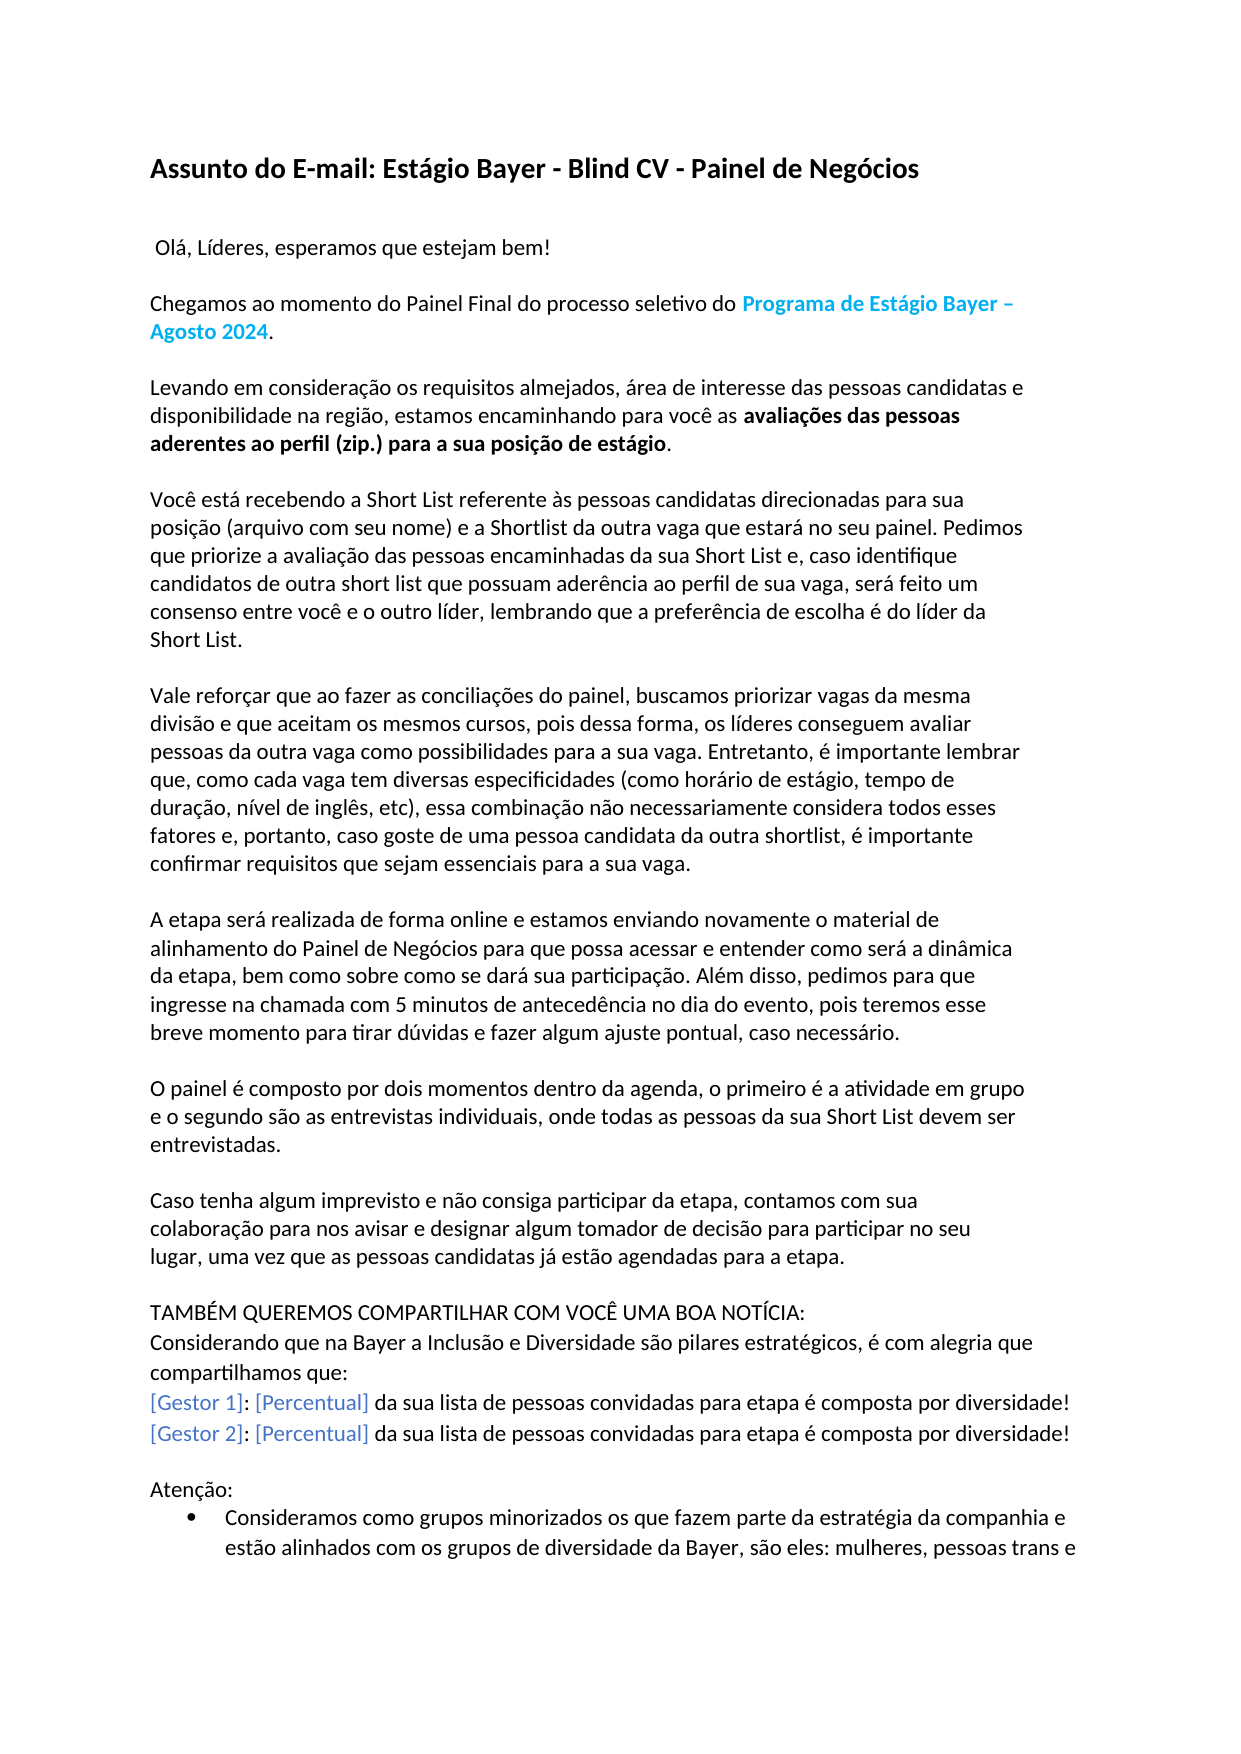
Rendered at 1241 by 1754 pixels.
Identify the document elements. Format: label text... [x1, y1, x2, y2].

text TAMBÉM QUEREMOS COMPARTILHAR COM VOCÊ UMA BOA NOTÍCIA: Considerando que na Bayer a Inclusão e Diversidade são pilares estratégicos, é com alegria que compartilhamos que: [150, 1298, 1090, 1386]
text Chegamos ao momento do Painel Final do processo seletivo do Programa de Estágio Bayer – Agosto 2024. [150, 289, 1029, 345]
text Você está recebendo a Short List referente às pessoas candidatas direcionadas para sua posição (arquivo com seu nome) e a Shortlist da outra vaga que estará no seu painel. Pedimos que priorize a avaliação das pessoas encaminhadas da sua Short List e, caso identifique candidatos de outra short list que possuam aderência ao perfil de sua vaga, será feito um consenso entre você e o outro líder, lembrando que a preferência de escolha é do líder da Short List. [150, 485, 1029, 653]
text O painel é composto por dois momentos dentro da agenda, o primeiro é a atividade em grupo e o segundo são as entrevistas individuais, onde todas as pessoas da sua Short List devem ser entrevistadas. [150, 1074, 1029, 1158]
text A etapa será realizada de forma online e estamos enviando novamente o material de alinhamento do Painel de Negócios para que possa acessar e entender como será a dinâmica da etapa, bem como sobre como se dará sua participação. Além disso, pedimos para que ingresse na chamada com 5 minutos de antecedência no dia do evento, pois teremos esse breve momento para tirar dúvidas e fazer algum ajuste pontual, caso necessário. [150, 906, 1029, 1046]
text Olá, Líderes, esperamos que estejam bem! [150, 205, 1076, 261]
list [187, 1503, 1090, 1562]
text Atenção: [150, 1475, 1029, 1503]
text Assunto do E-mail: Estágio Bayer - Blind CV - Painel de Negócios [150, 150, 1090, 186]
text Vale reforçar que ao fazer as conciliações do painel, buscamos priorizar vagas da mesma divisão e que aceitam os mesmos cursos, pois dessa forma, os líderes conseguem avaliar pessoas da outra vaga como possibilidades para a sua vaga. Entretanto, é importante lembrar que, como cada vaga tem diversas especificidades (como horário de estágio, tempo de duração, nível de inglês, etc), essa combinação não necessariamente considera todos esses fatores e, portanto, caso goste de uma pessoa candidata da outra shortlist, é importante confirmar requisitos que sejam essenciais para a sua vaga. [150, 681, 1029, 878]
text Caso tenha algum imprevisto e não consiga participar da etapa, contamos com sua colaboração para nos avisar e designar algum tomador de decisão para participar no seu lugar, uma vez que as pessoas candidatas já estão agendadas para a etapa. [150, 1186, 1029, 1270]
text [Gestor 1]: [Percentual] da sua lista de pessoas convidadas para etapa é composta por diversidade! [150, 1388, 1090, 1417]
text Levando em consideração os requisitos almejados, área de interesse das pessoas candidatas e disponibilidade na região, estamos encaminhando para você as avaliações das pessoas aderentes ao perfil (zip.) para a sua posição de estágio. [150, 373, 1029, 457]
text [Gestor 2]: [Percentual] da sua lista de pessoas convidadas para etapa é composta por diversidade! [150, 1419, 1090, 1447]
